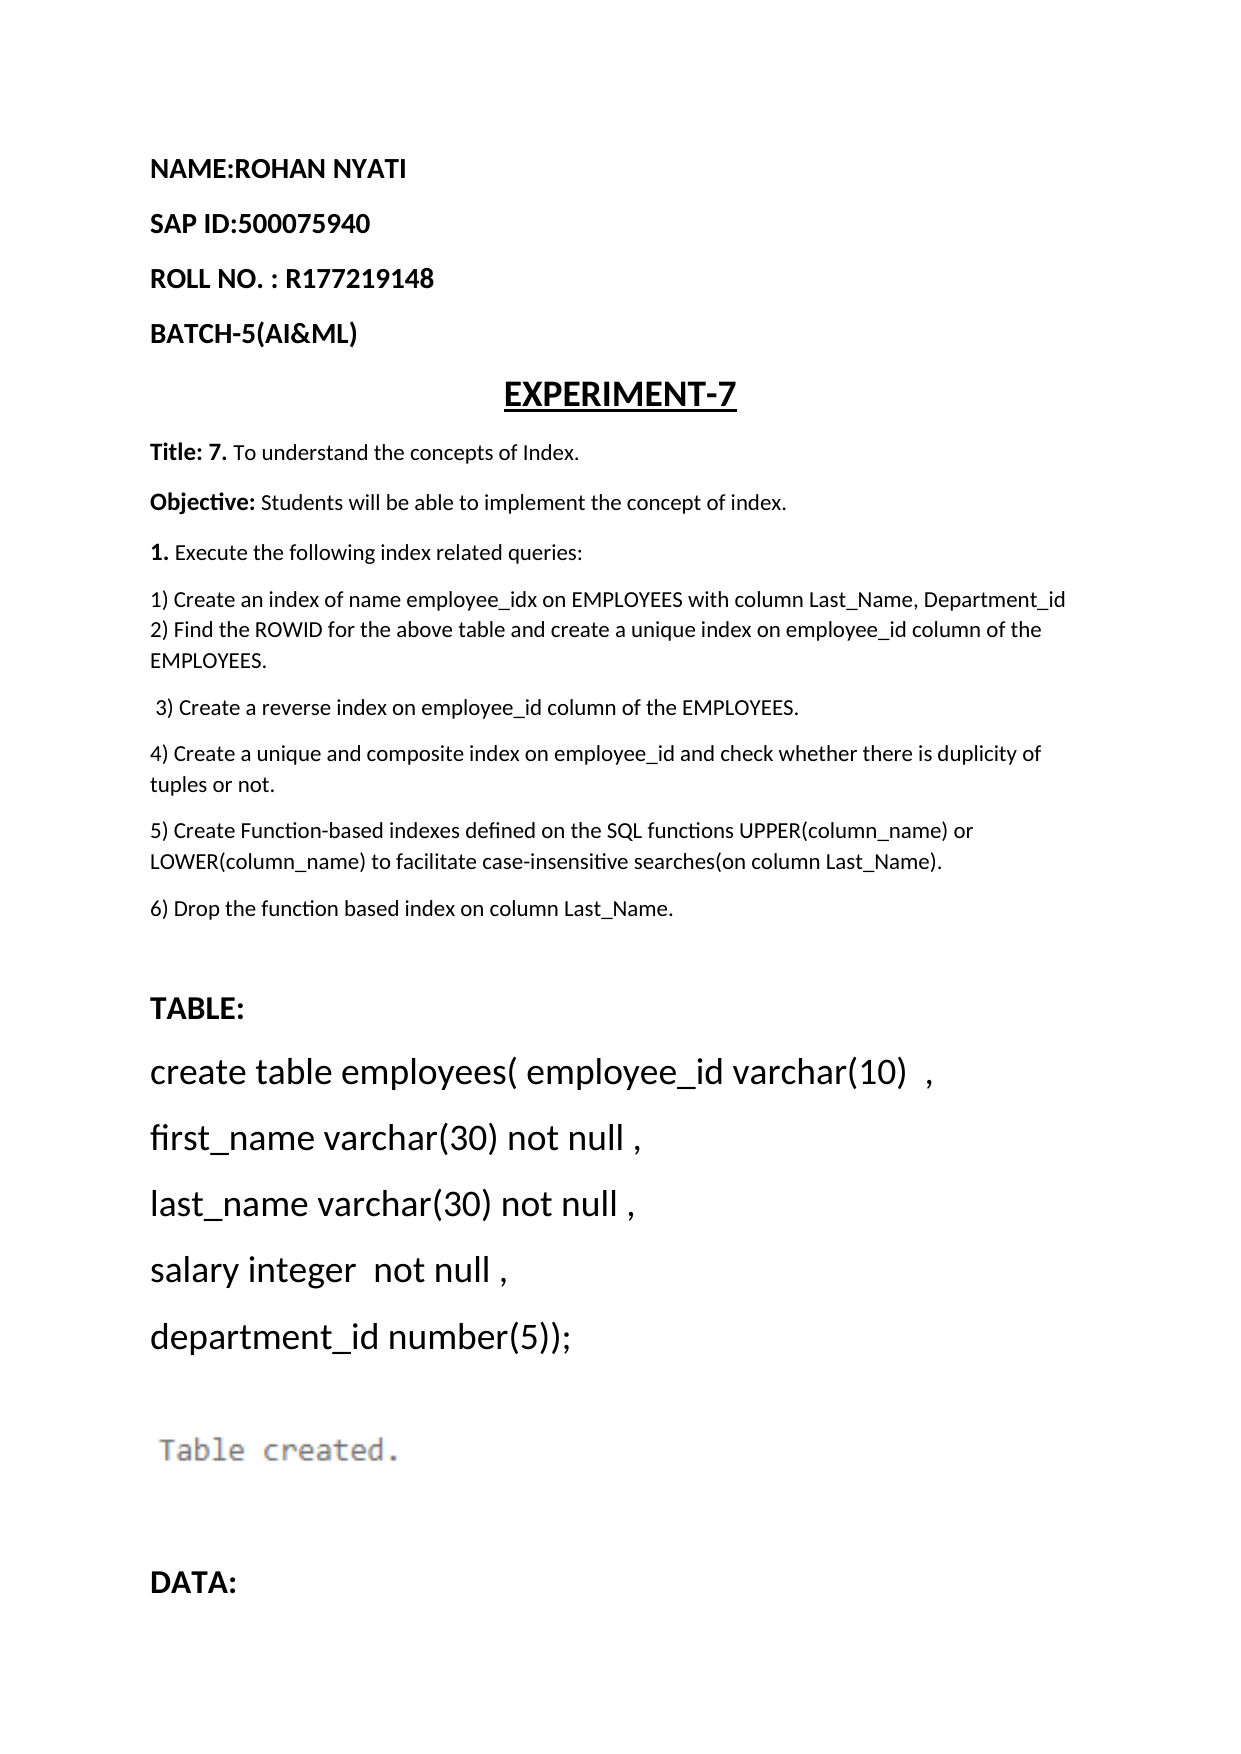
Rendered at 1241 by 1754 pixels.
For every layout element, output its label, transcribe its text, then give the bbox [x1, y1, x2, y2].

text Objective: Students will be able to implement the concept of index. [150, 486, 1090, 517]
text 4) Create a unique and composite index on employee_id and check whether there is duplicity of tuples or not. [150, 739, 1090, 798]
text 5) Create Function-based indexes defined on the SQL functions UPPER(column_name) or LOWER(column_name) to facilitate case-insensitive searches(on column Last_Name). [150, 817, 1090, 875]
text DATA: [150, 1561, 1090, 1601]
text TABLE: [150, 987, 1090, 1028]
text NAME:ROHAN NYATI [150, 150, 1090, 186]
text SAP ID:500075940 [150, 205, 1090, 241]
text 3) Create a reverse index on employee_id column of the EMPLOYEES. [150, 693, 1090, 721]
text BATCH-5(AI&ML) [150, 315, 1090, 351]
text 1) Create an index of name employee_idx on EMPLOYEES with column Last_Name, Department_id 2) Find the ROWID for the above table and create a unique index on employee_id column of the EMPLOYEES. [150, 585, 1090, 674]
text salary integer not null , [150, 1246, 1090, 1292]
text 1. Execute the following index related queries: [150, 536, 1090, 566]
text last_name varchar(30) not null , [150, 1180, 1090, 1226]
text Title: 7. To understand the concepts of Index. [150, 437, 1090, 467]
text first_name varchar(30) not null , [150, 1114, 1090, 1160]
text 6) Drop the function based index on column Last_Name. [150, 894, 1090, 922]
text create table employees( employee_id varchar(10) , [150, 1048, 1090, 1094]
text ROLL NO. : R177219148 [150, 260, 1090, 296]
text EXPERIMENT-7 [150, 370, 1090, 416]
text department_id number(5)); [150, 1313, 1090, 1358]
picture [150, 1378, 438, 1542]
